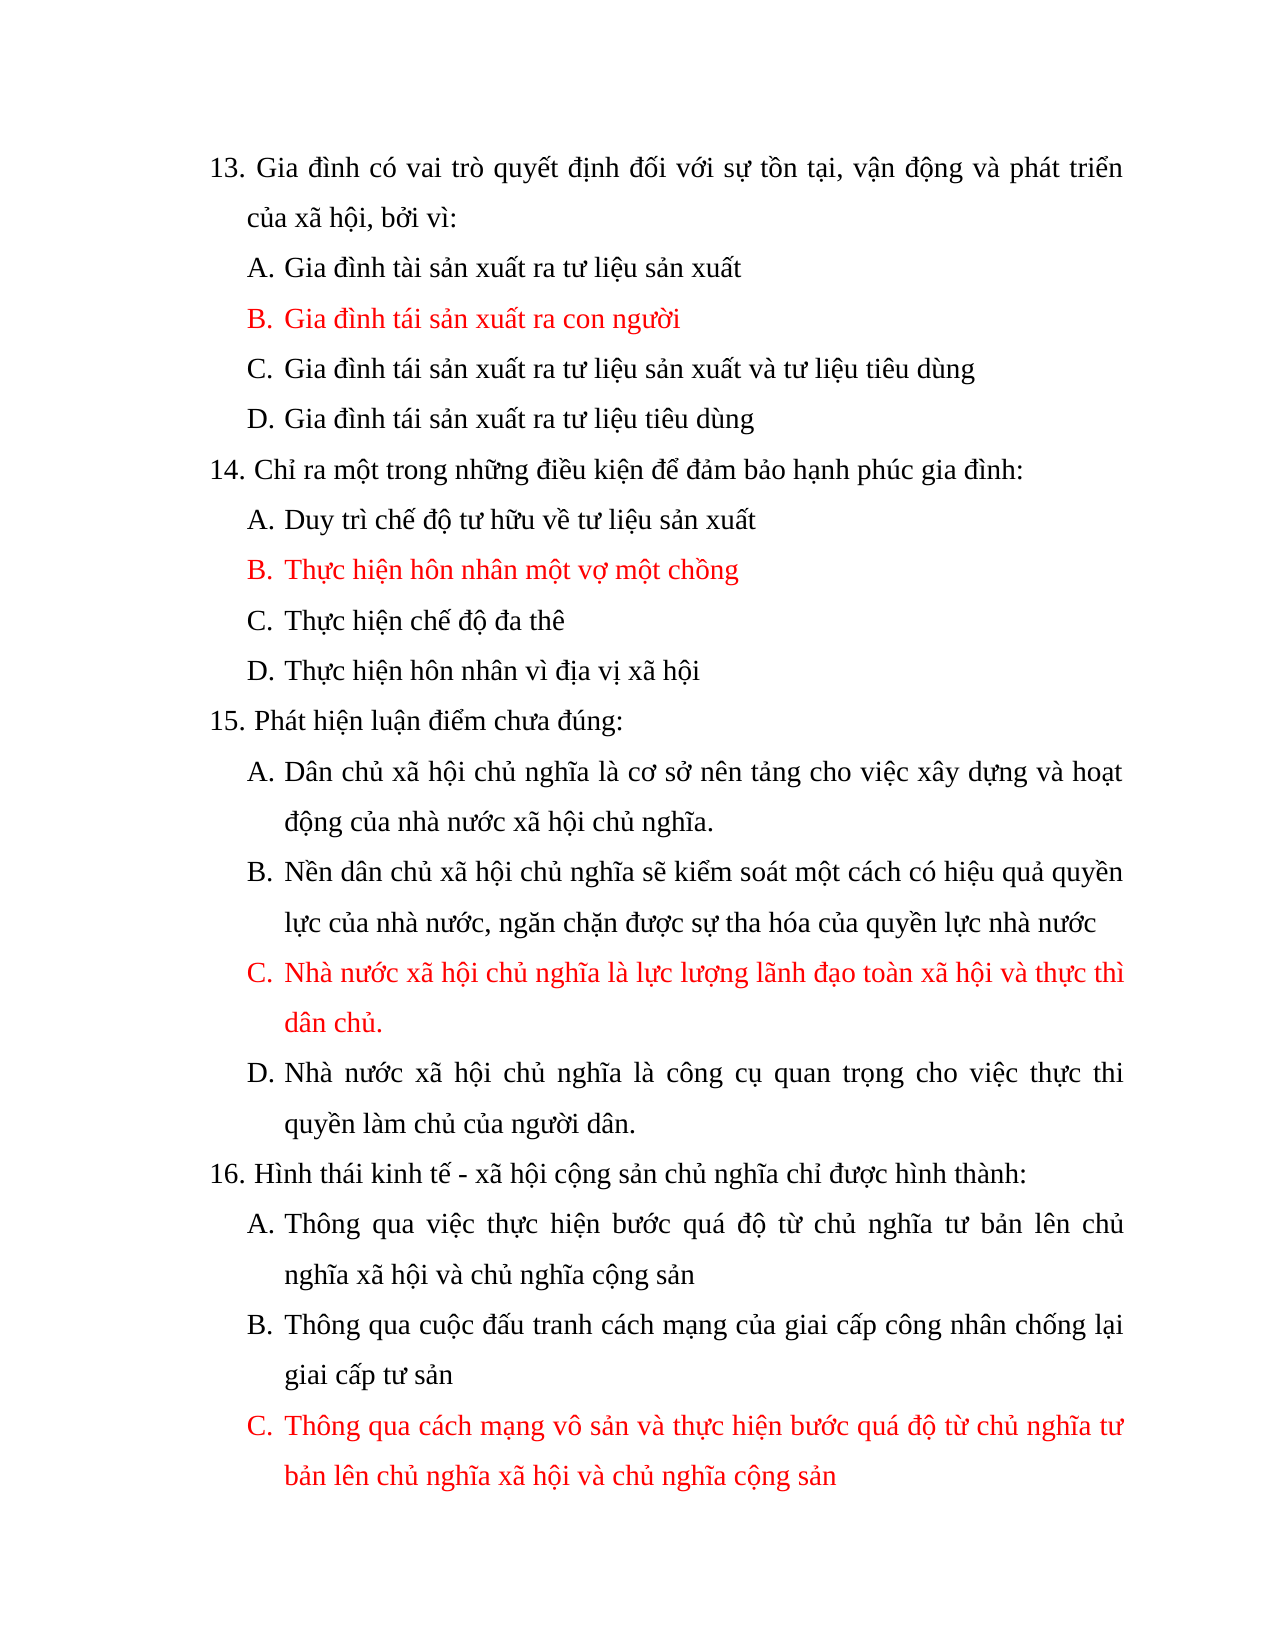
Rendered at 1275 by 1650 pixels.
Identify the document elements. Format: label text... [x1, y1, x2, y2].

list Gia đình tái sản xuất ra tư liệu sản xuất và tư liệu tiêu dùng [247, 351, 1125, 385]
list Gia đình tái sản xuất ra con người [247, 301, 1125, 334]
list Nhà nước xã hội chủ nghĩa là lực lượng lãnh đạo toàn xã hội và thực thì dân chủ. [247, 955, 1125, 1039]
list Thông qua cách mạng vô sản và thực hiện bước quá độ từ chủ nghĩa tư bản lên chủ nghĩa xã hội và chủ nghĩa cộng sản [247, 1408, 1125, 1492]
list Hình thái kinh tế - xã hội cộng sản chủ nghĩa chỉ được hình thành: [209, 1156, 1125, 1190]
list Dân chủ xã hội chủ nghĩa là cơ sở nên tảng cho việc xây dựng và hoạt động của nhà nước xã hội chủ nghĩa. [247, 754, 1125, 838]
list Thông qua việc thực hiện bước quá độ từ chủ nghĩa tư bản lên chủ nghĩa xã hội và chủ nghĩa cộng sản [247, 1207, 1125, 1290]
list Duy trì chế độ tư hữu về tư liệu sản xuất [247, 502, 1125, 536]
list Thực hiện chế độ đa thê [247, 603, 1125, 636]
list Gia đình có vai trò quyết định đối với sự tồn tại, vận động và phát triển của xã hội, bởi vì: [209, 150, 1125, 234]
list Thực hiện hôn nhân một vợ một chồng [247, 552, 1125, 586]
list Chỉ ra một trong những điều kiện để đảm bảo hạnh phúc gia đình: [209, 452, 1125, 485]
list Gia đình tài sản xuất ra tư liệu sản xuất [247, 251, 1125, 284]
list Nền dân chủ xã hội chủ nghĩa sẽ kiểm soát một cách có hiệu quả quyền lực của nhà nước, ngăn chặn được sự tha hóa của quyền lực nhà nước [247, 854, 1125, 938]
list Phát hiện luận điểm chưa đúng: [209, 703, 1125, 737]
list Nhà nước xã hội chủ nghĩa là công cụ quan trọng cho việc thực thi quyền làm chủ của người dân. [247, 1056, 1125, 1139]
list Thông qua cuộc đấu tranh cách mạng của giai cấp công nhân chống lại giai cấp tư sản [247, 1307, 1125, 1391]
list Thực hiện hôn nhân vì địa vị xã hội [247, 653, 1125, 687]
list Gia đình tái sản xuất ra tư liệu tiêu dùng [247, 402, 1125, 435]
